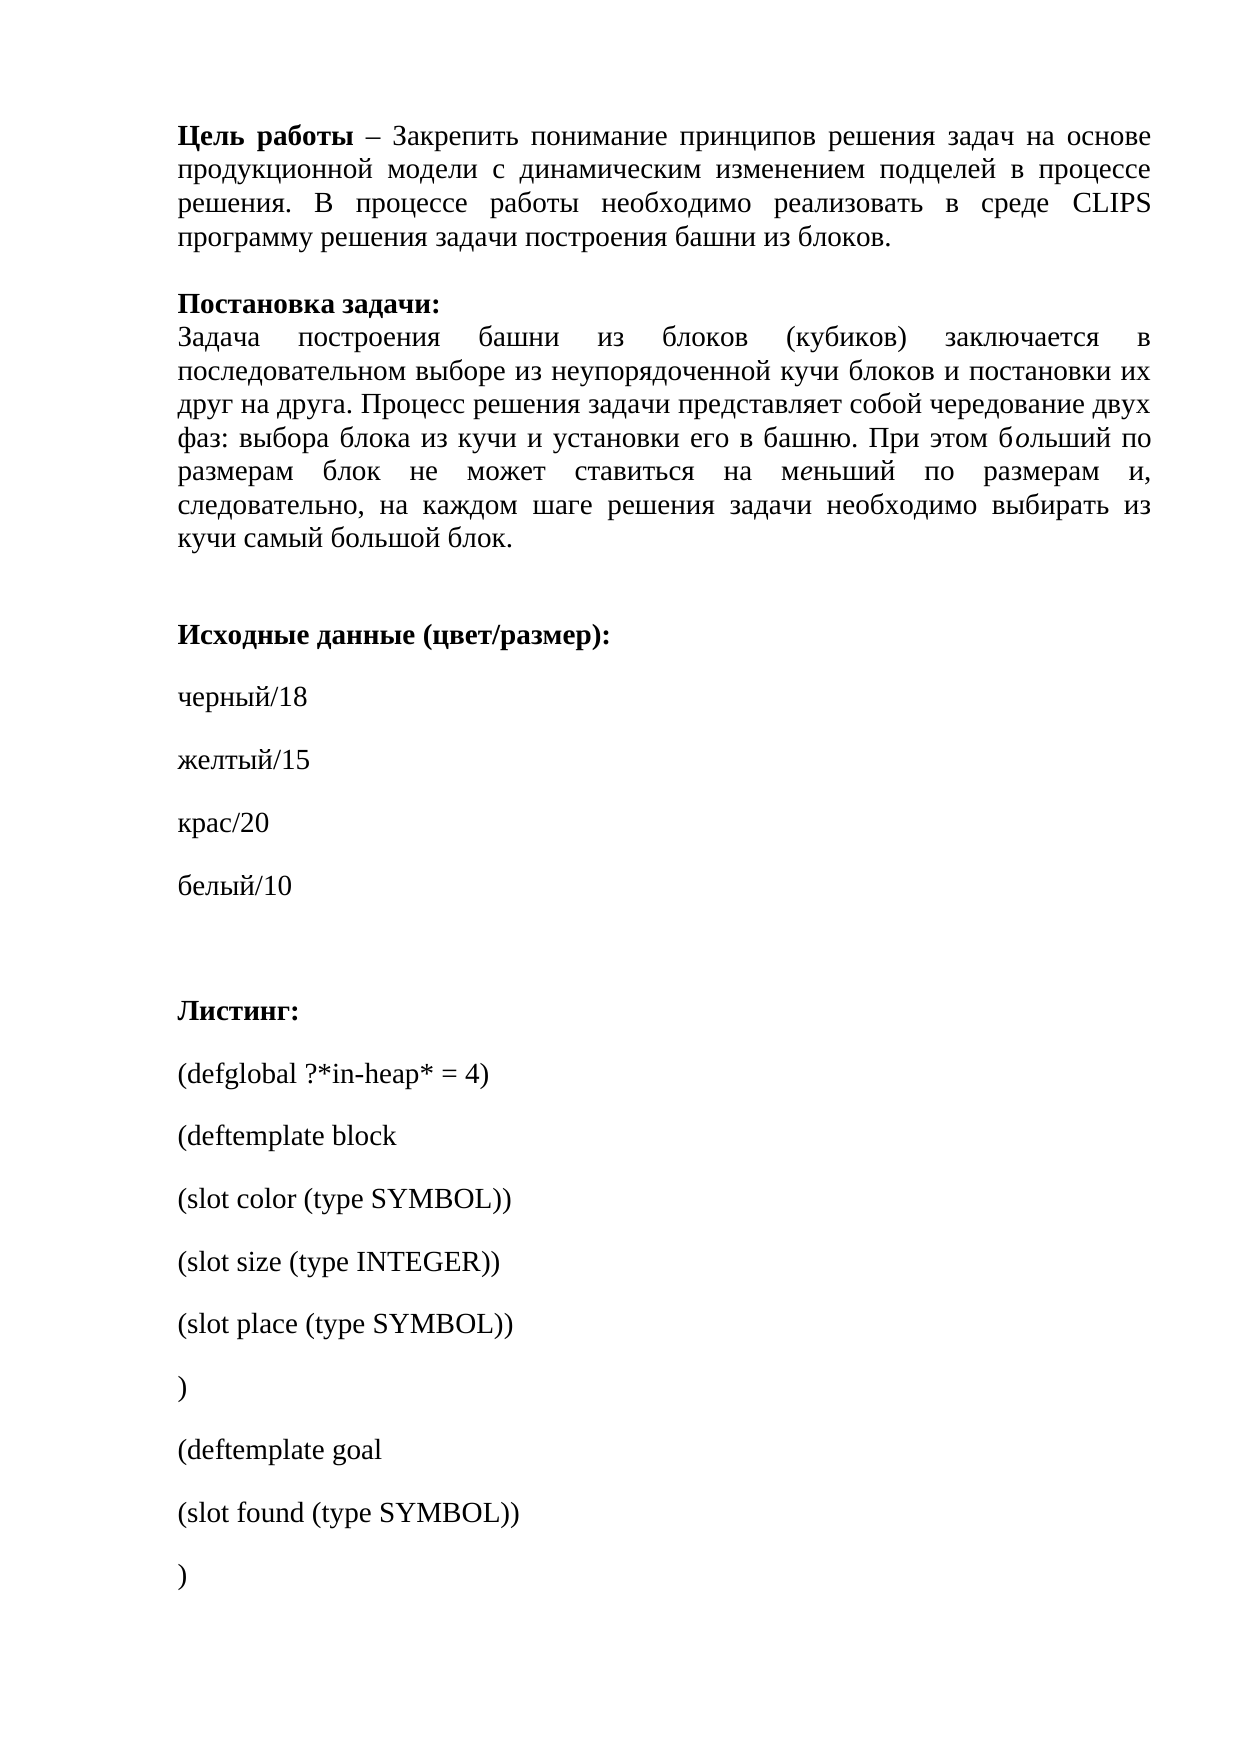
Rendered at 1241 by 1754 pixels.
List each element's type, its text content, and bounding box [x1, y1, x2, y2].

text (deftemplate block [177, 1118, 1152, 1152]
text Листинг: [177, 993, 1152, 1027]
text крас/20 [177, 805, 1152, 838]
text (slot found (type SYMBOL)) [177, 1495, 1152, 1528]
text (slot place (type SYMBOL)) [177, 1307, 1152, 1340]
text (defglobal ?*in-heap* = 4) [177, 1056, 1152, 1089]
text ) [177, 1369, 1152, 1403]
text (deftemplate goal [177, 1432, 1152, 1466]
text Постановка задачи: [177, 286, 1152, 319]
text Исходные данные (цвет/размер): [177, 617, 1152, 650]
text Цель работы – Закрепить понимание принципов решения задач на основе продукционной модели с динамическим изменением подцелей в процессе решения. В процессе работы необходимо реализовать в среде CLIPS программу решения задачи построения башни из блоков. [177, 118, 1152, 252]
text (slot color (type SYMBOL)) [177, 1181, 1152, 1215]
text белый/10 [177, 868, 1152, 901]
text (slot size (type INTEGER)) [177, 1244, 1152, 1277]
text черный/18 [177, 679, 1152, 713]
text Задача построения башни из блоков (кубиков) заключается в последовательном выборе из неупорядоченной кучи блоков и постановки их друг на друга. Процесс решения задачи представляет собой чередование двух фаз: выбора блока из кучи и установки его в башню. При этом больший по размерам блок не может ставиться на меньший по размерам и, следовательно, на каждом шаге решения задачи необходимо выбирать из кучи самый большой блок. [177, 319, 1152, 554]
text желтый/15 [177, 742, 1152, 776]
text ) [177, 1557, 1152, 1591]
